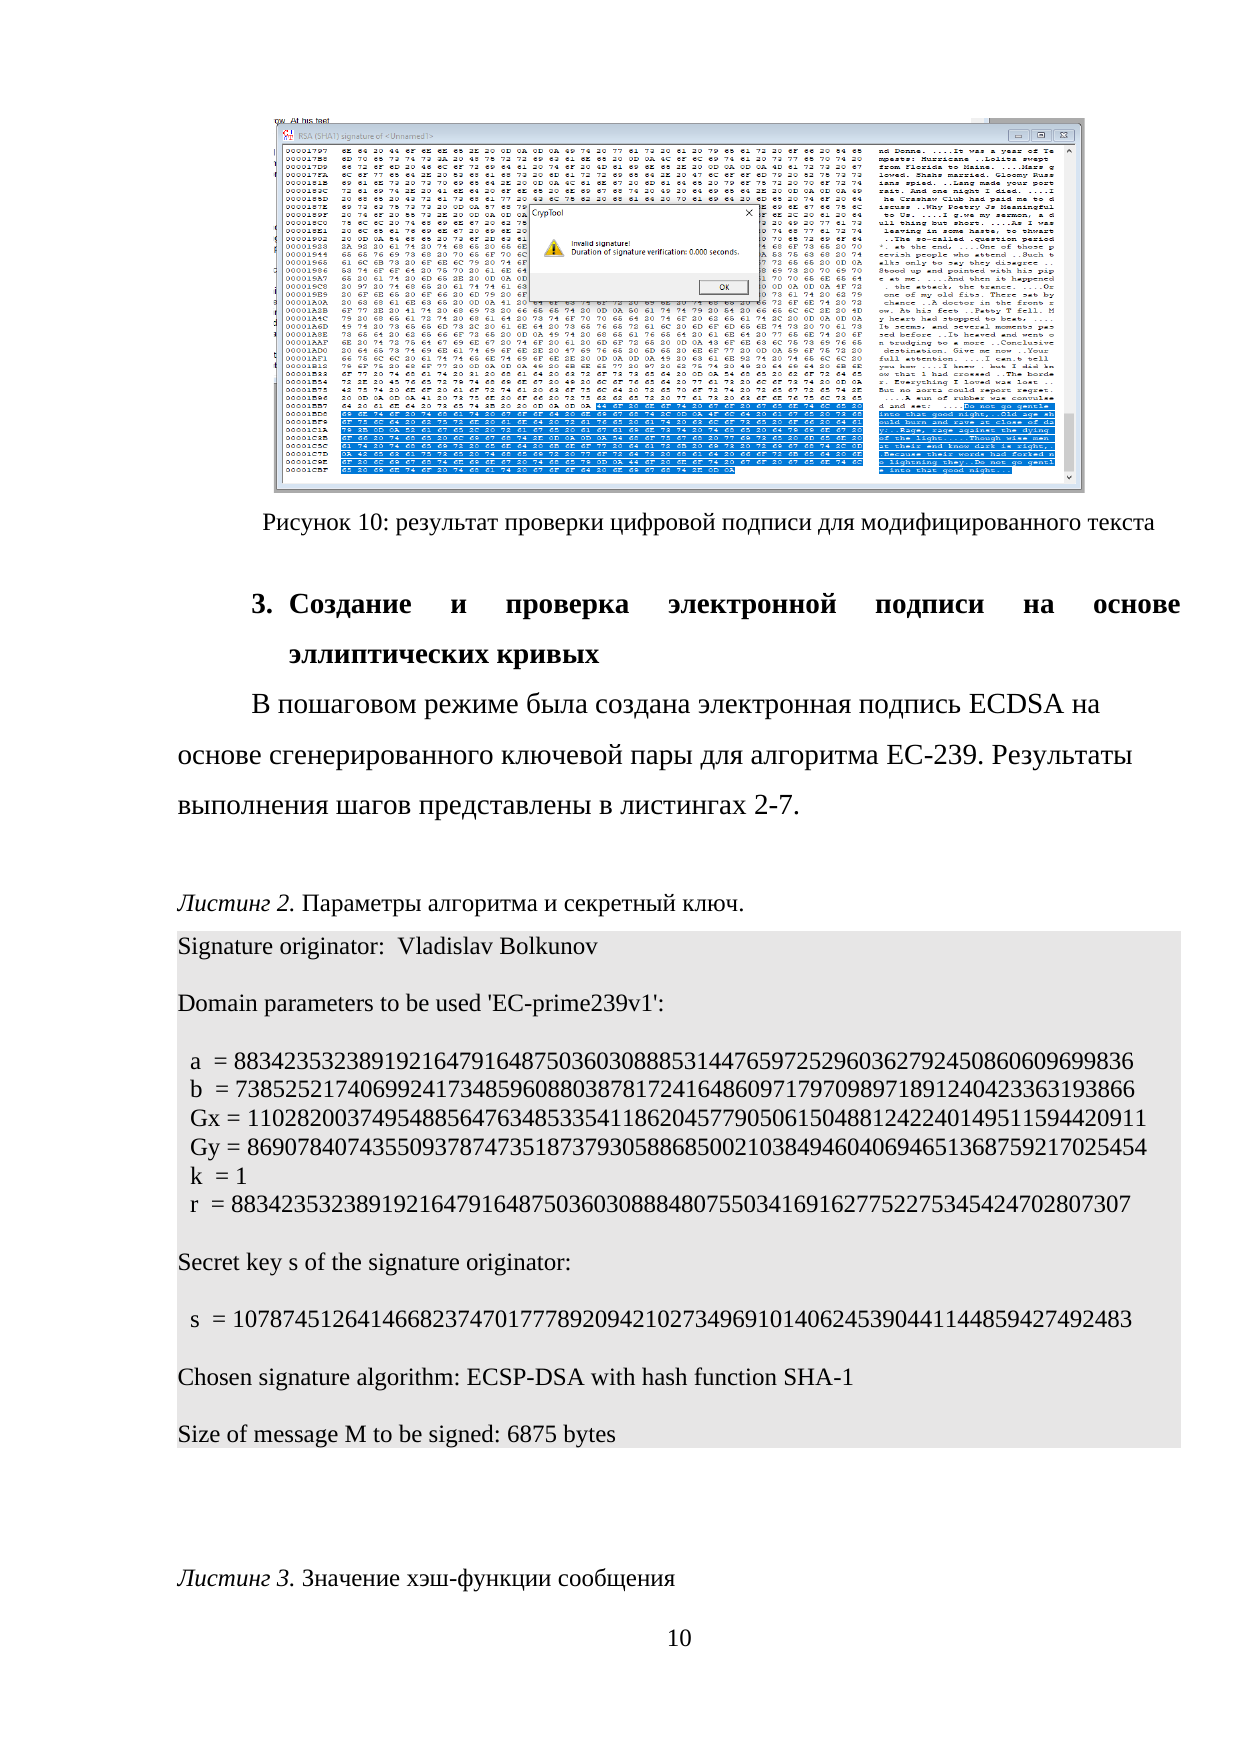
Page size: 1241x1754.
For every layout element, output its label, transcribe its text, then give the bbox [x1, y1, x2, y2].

list b = 738525217406992417348596088038781724164860971797098971891240423363193866 [177, 1074, 1181, 1103]
list Chosen signature algorithm: ECSP-DSA with hash function SHA-1 [177, 1362, 1181, 1391]
list Signature originator: Vladislav Bolkunov [177, 931, 1181, 959]
list Листинг 3. Значение хэш-функции сообщения [177, 1563, 1181, 1592]
picture [273, 118, 1085, 493]
list Листинг 2. Параметры алгоритма и секретный ключ. [177, 888, 1181, 916]
list a = 883423532389192164791648750360308885314476597252960362792450860609699836 [177, 1046, 1181, 1074]
list Создание и проверка электронной подписи на основе эллиптических кривых [251, 586, 1181, 670]
text Рисунок 10: результат проверки цифровой подписи для модифицированного текста [177, 507, 1181, 536]
list Size of message M to be signed: 6875 bytes [177, 1419, 1181, 1448]
list Secret key s of the signature originator: [177, 1247, 1181, 1276]
list r = 883423532389192164791648750360308884807550341691627752275345424702807307 [177, 1189, 1181, 1218]
list В пошаговом режиме была создана электронная подпись ECDSA на основе сгенерированного ключевой пары для алгоритма EC-239. Результаты выполнения шагов представлены в листингах 2-7. [177, 686, 1181, 821]
list Domain parameters to be used 'EC-prime239v1': [177, 988, 1181, 1017]
list k = 1 [177, 1161, 1181, 1189]
list s = 107874512641466823747017778920942102734969101406245390441144859427492483 [177, 1304, 1181, 1333]
list Gy = 869078407435509378747351873793058868500210384946040694651368759217025454 [177, 1132, 1181, 1161]
list Gx = 110282003749548856476348533541186204577905061504881242240149511594420911 [177, 1103, 1181, 1132]
